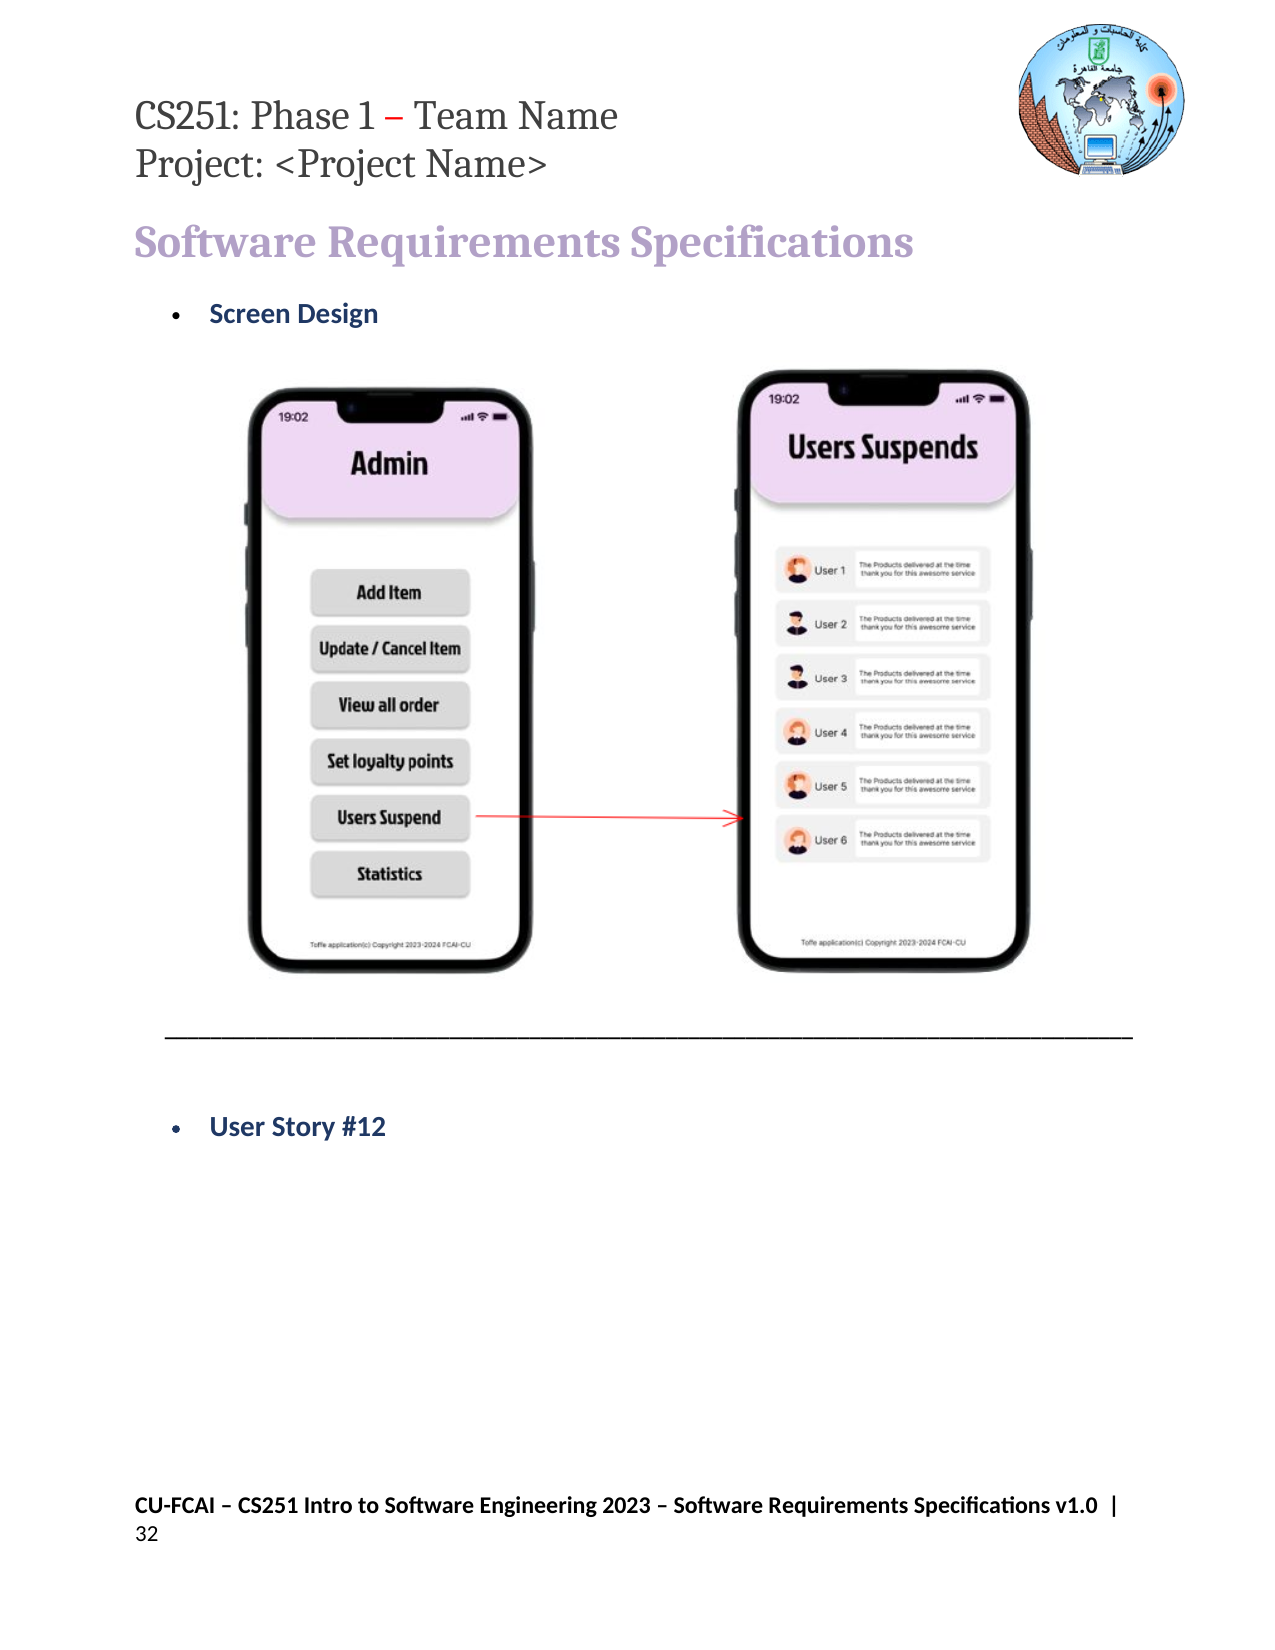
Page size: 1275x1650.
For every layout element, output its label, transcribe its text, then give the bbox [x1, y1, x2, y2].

text _____________________________________________________________________________________ [164, 1014, 1140, 1042]
picture [1018, 24, 1186, 180]
picture [209, 360, 1215, 1002]
list Screen Design [172, 295, 1140, 331]
list User Story #12 [172, 1108, 1140, 1144]
